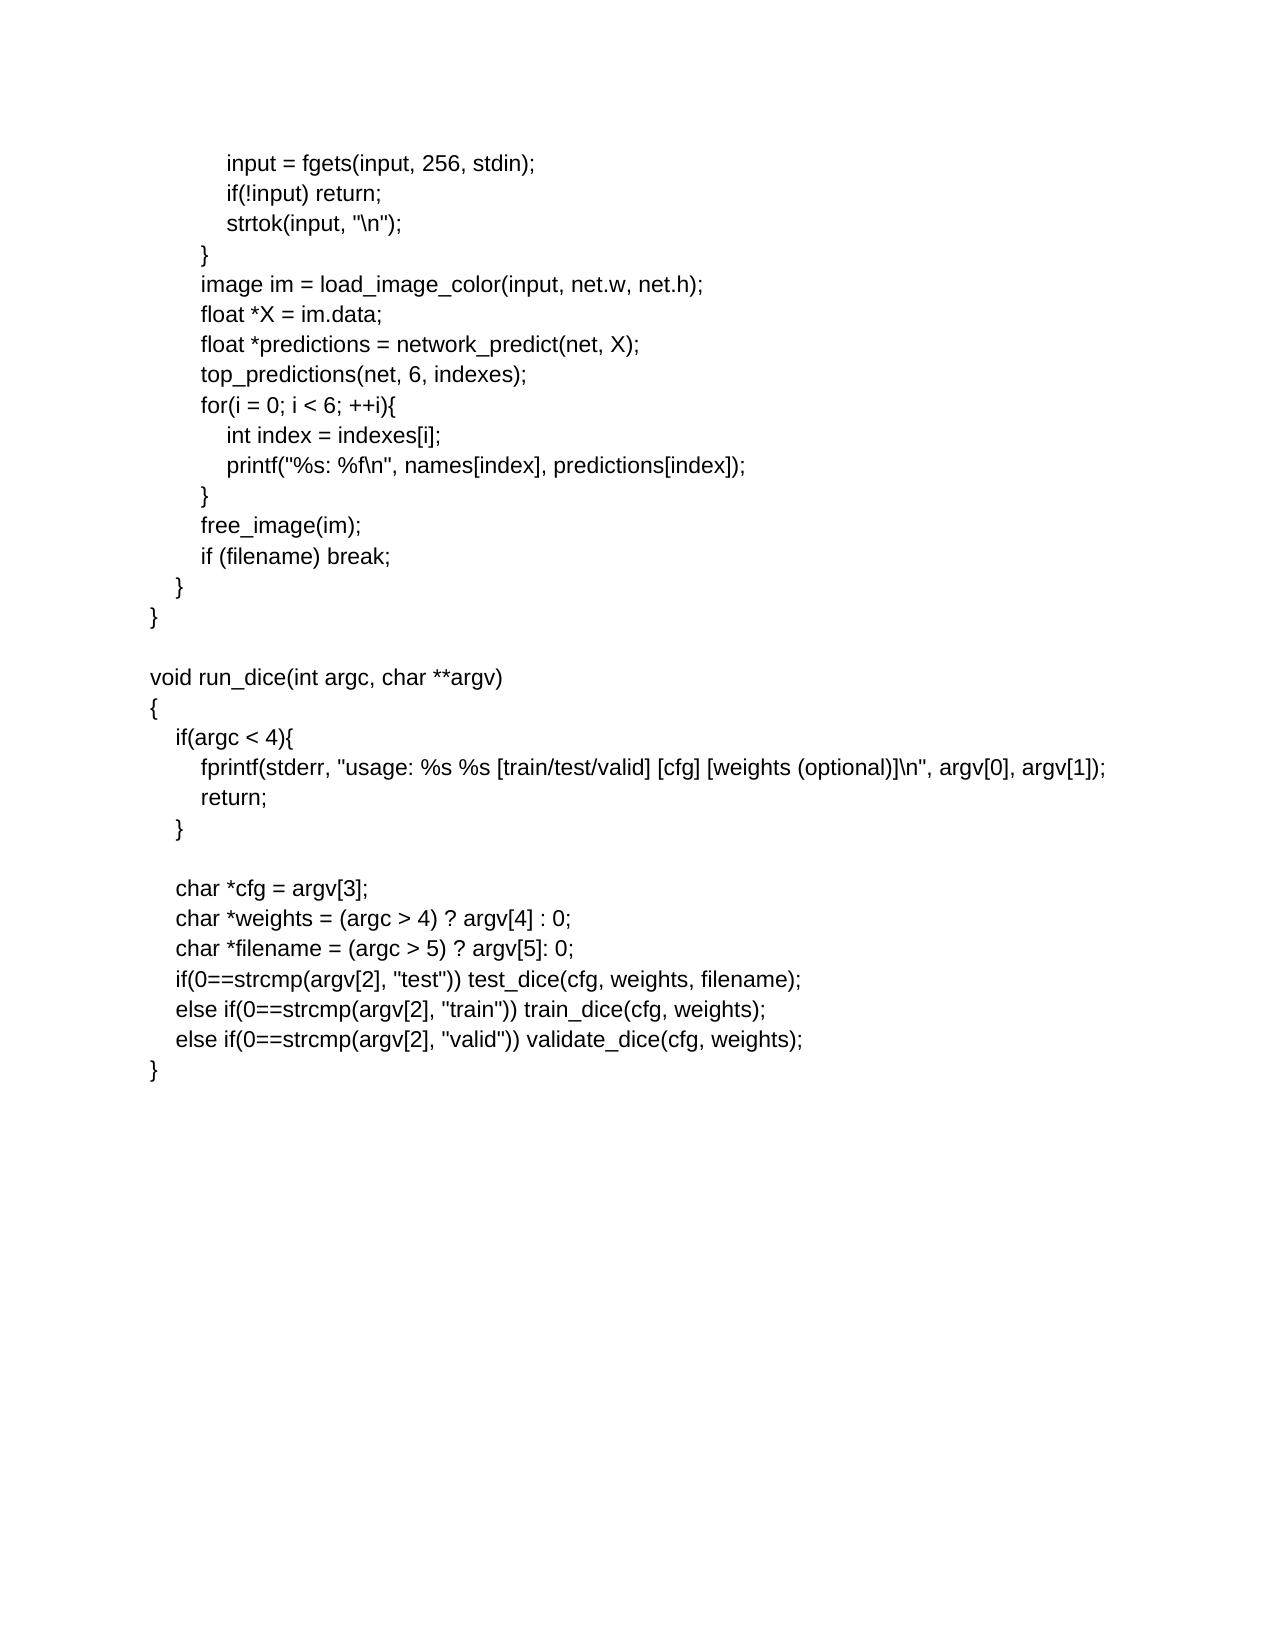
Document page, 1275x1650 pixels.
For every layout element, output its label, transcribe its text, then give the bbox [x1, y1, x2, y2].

text } [150, 241, 1125, 267]
text } [150, 1056, 1125, 1083]
text } [150, 573, 1125, 599]
text strtok(input, "\n"); [150, 210, 1125, 237]
text float *predictions = network_predict(net, X); [150, 331, 1125, 358]
text else if(0==strcmp(argv[2], "train")) train_dice(cfg, weights); [150, 996, 1125, 1022]
text free_image(im); [150, 512, 1125, 539]
text image im = load_image_color(input, net.w, net.h); [150, 271, 1125, 297]
text if(argc < 4){ [150, 724, 1125, 750]
text } [150, 603, 1125, 629]
text int index = indexes[i]; [150, 422, 1125, 448]
text else if(0==strcmp(argv[2], "valid")) validate_dice(cfg, weights); [150, 1026, 1125, 1052]
text char *filename = (argc > 5) ? argv[5]: 0; [150, 935, 1125, 962]
text if(0==strcmp(argv[2], "test")) test_dice(cfg, weights, filename); [150, 966, 1125, 992]
text input = fgets(input, 256, stdin); [150, 150, 1125, 176]
text } [150, 814, 1125, 841]
text return; [150, 784, 1125, 811]
text top_predictions(net, 6, indexes); [150, 361, 1125, 388]
text printf("%s: %f\n", names[index], predictions[index]); [150, 452, 1125, 478]
text { [150, 694, 1125, 720]
text } [150, 482, 1125, 509]
text if(!input) return; [150, 180, 1125, 207]
text void run_dice(int argc, char **argv) [150, 663, 1125, 690]
text char *weights = (argc > 4) ? argv[4] : 0; [150, 905, 1125, 932]
text float *X = im.data; [150, 301, 1125, 327]
text fprintf(stderr, "usage: %s %s [train/test/valid] [cfg] [weights (optional)]\n", argv[0], argv[1]); [150, 754, 1125, 781]
text if (filename) break; [150, 543, 1125, 569]
text char *cfg = argv[3]; [150, 875, 1125, 901]
text for(i = 0; i < 6; ++i){ [150, 392, 1125, 418]
